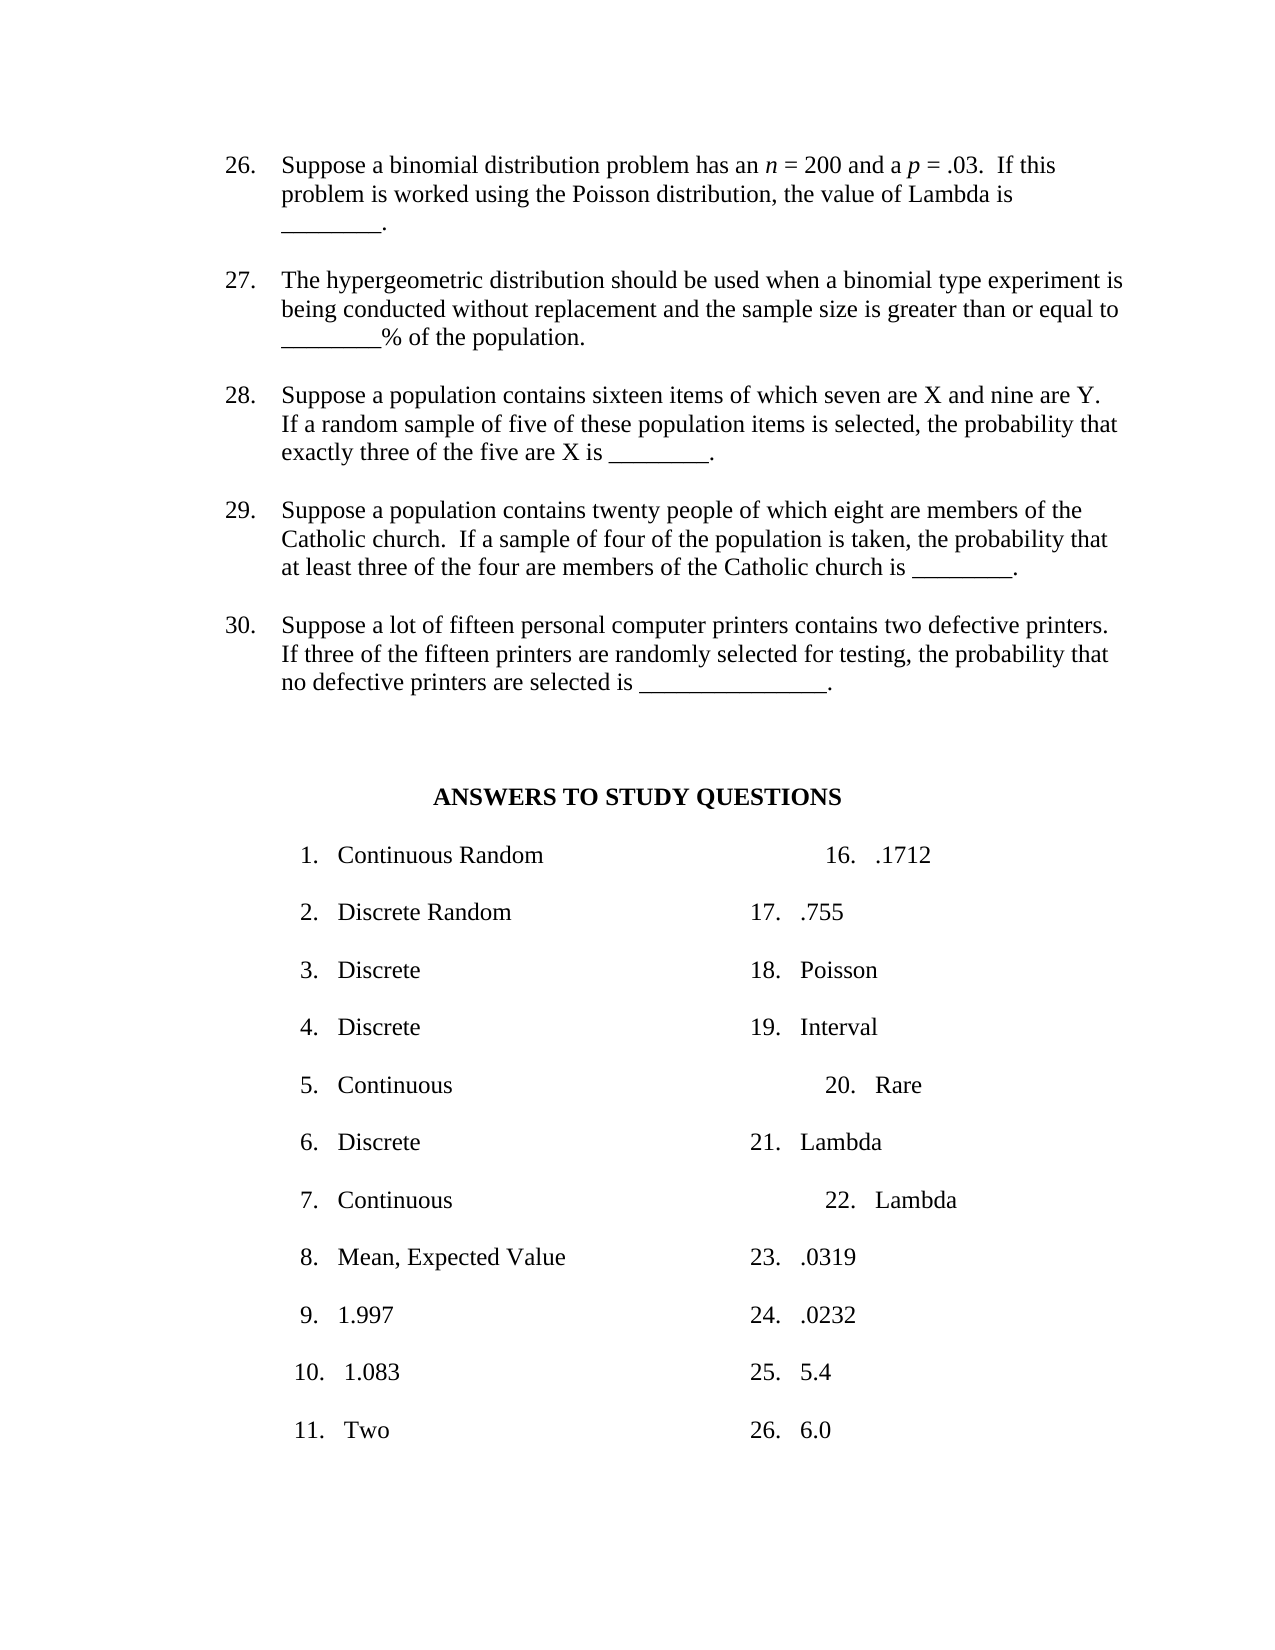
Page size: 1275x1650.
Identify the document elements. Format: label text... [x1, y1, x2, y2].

text 7. Continuous 22. Lambda [150, 1185, 1125, 1214]
text 6. Discrete 21. Lambda [150, 1127, 1125, 1156]
text 30. Suppose a lot of fifteen personal computer printers contains two defective printers. If three of the fifteen printers are randomly selected for testing, the probability that no defective printers are selected is _______________. [150, 610, 1125, 696]
text 10. 1.083 25. 5.4 [150, 1357, 1125, 1386]
text 5. Continuous 20. Rare [150, 1070, 1125, 1099]
text ANSWERS TO STUDY QUESTIONS [150, 782, 1125, 811]
text 26. Suppose a binomial distribution problem has an n = 200 and a p = .03. If this problem is worked using the Poisson distribution, the value of Lambda is ________. [150, 150, 1125, 236]
text 4. Discrete 19. Interval [150, 1012, 1125, 1041]
text 11. Two 26. 6.0 [150, 1415, 1125, 1444]
text 27. The hypergeometric distribution should be used when a binomial type experiment is being conducted without replacement and the sample size is greater than or equal to ________% of the population. [150, 265, 1125, 351]
text 28. Suppose a population contains sixteen items of which seven are X and nine are Y. If a random sample of five of these population items is selected, the probability that exactly three of the five are X is ________. [150, 380, 1125, 466]
text 3. Discrete 18. Poisson [150, 955, 1125, 984]
text 29. Suppose a population contains twenty people of which eight are members of the Catholic church. If a sample of four of the population is taken, the probability that at least three of the four are members of the Catholic church is ________. [150, 495, 1125, 581]
text 9. 1.997 24. .0232 [150, 1300, 1125, 1329]
text 1. Continuous Random 16. .1712 [150, 840, 1125, 869]
text 8. Mean, Expected Value 23. .0319 [150, 1242, 1125, 1271]
text 2. Discrete Random 17. .755 [150, 897, 1125, 926]
